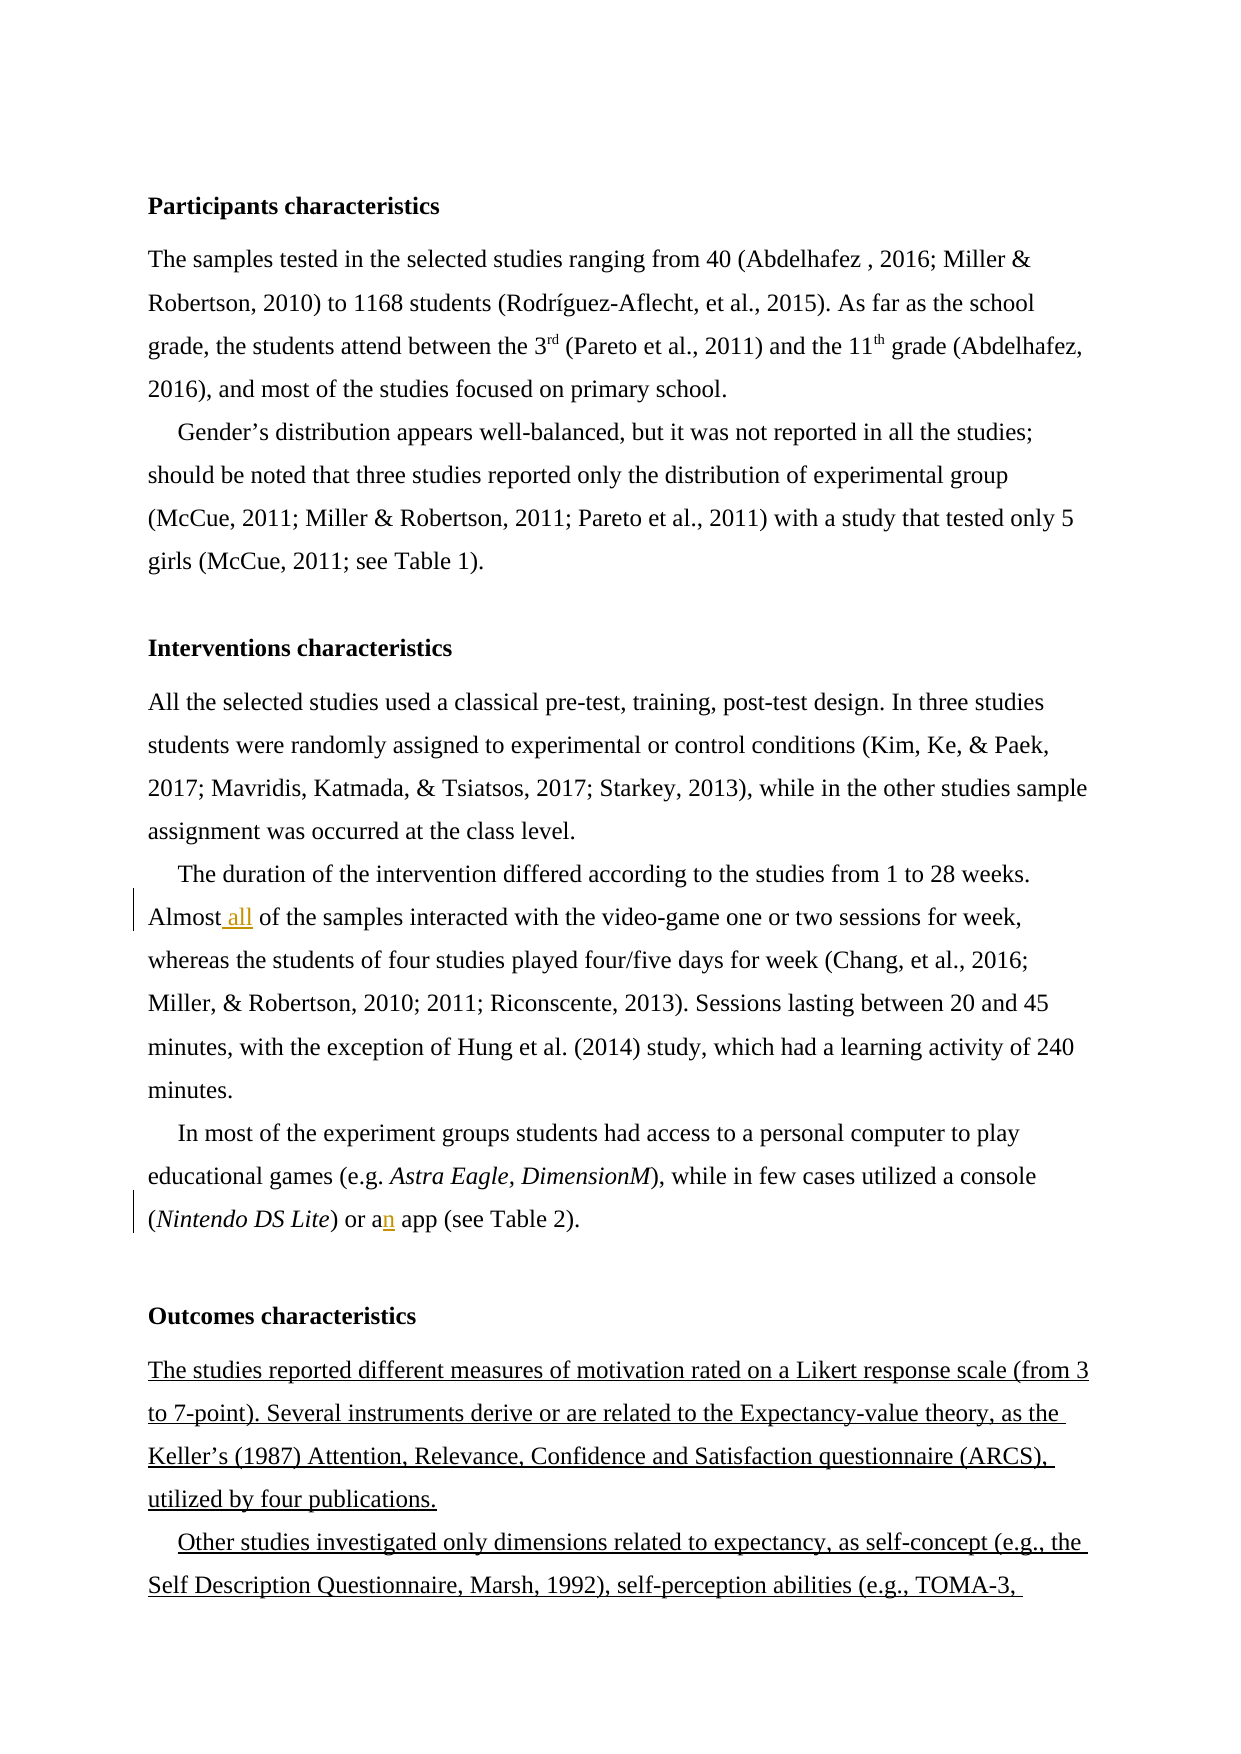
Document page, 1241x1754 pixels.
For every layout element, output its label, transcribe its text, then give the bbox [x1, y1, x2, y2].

text Outcomes characteristics [148, 1301, 1092, 1330]
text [148, 1527, 1092, 1599]
text Gender’s distribution appears well-balanced, but it was not reported in all the studies; should be noted that three studies reported only the distribution of experimental group (McCue, 2011; Miller & Robertson, 2011; Pareto et al., 2011) with a study that tested only 5 girls (McCue, 2011; see Table 1). [148, 417, 1092, 575]
text Interventions characteristics [148, 633, 1092, 661]
text The samples tested in the selected studies ranging from 40 (Abdelhafez , 2016; Miller & Robertson, 2010) to 1168 students (Rodríguez-Aflecht, et al., 2015). As far as the school grade, the students attend between the 3rd (Pareto et al., 2011) and the 11th grade (Abdelhafez, 2016), and most of the studies focused on primary school. [148, 244, 1092, 403]
text In most of the experiment groups students had access to a personal computer to play educational games (e.g. Astra Eagle, DimensionM), while in few cases utilized a console (Nintendo DS Lite) or a app (see Table 2). [148, 1118, 1092, 1233]
text All the selected studies used a classical pre-test, training, post-test design. In three studies students were randomly assigned to experimental or control conditions (Kim, Ke, & Paek, 2017; Mavridis, Katmada, & Tsiatsos, 2017; Starkey, 2013), while in the other studies sample assignment was occurred at the class level. [148, 687, 1092, 845]
text Participants characteristics [148, 191, 1092, 219]
text The studies reported different measures of motivation rated on a Likert response scale (from 3 to 7-point). Several instruments derive or are related to the Expectancy-value theory, as the Keller’s (1987) Attention, Relevance, Confidence and Satisfaction questionnaire (ARCS), utilized by four publications. [148, 1355, 1092, 1513]
text The duration of the intervention differed according to the studies from 1 to 28 weeks. Almost of the samples interacted with the video-game one or two sessions for week, whereas the students of four studies played four/five days for week (Chang, et al., 2016; Miller, & Robertson, 2010; 2011; Riconscente, 2013). Sessions lasting between 20 and 45 minutes, with the exception of Hung et al. (2014) study, which had a learning activity of 240 minutes. [148, 859, 1092, 1103]
